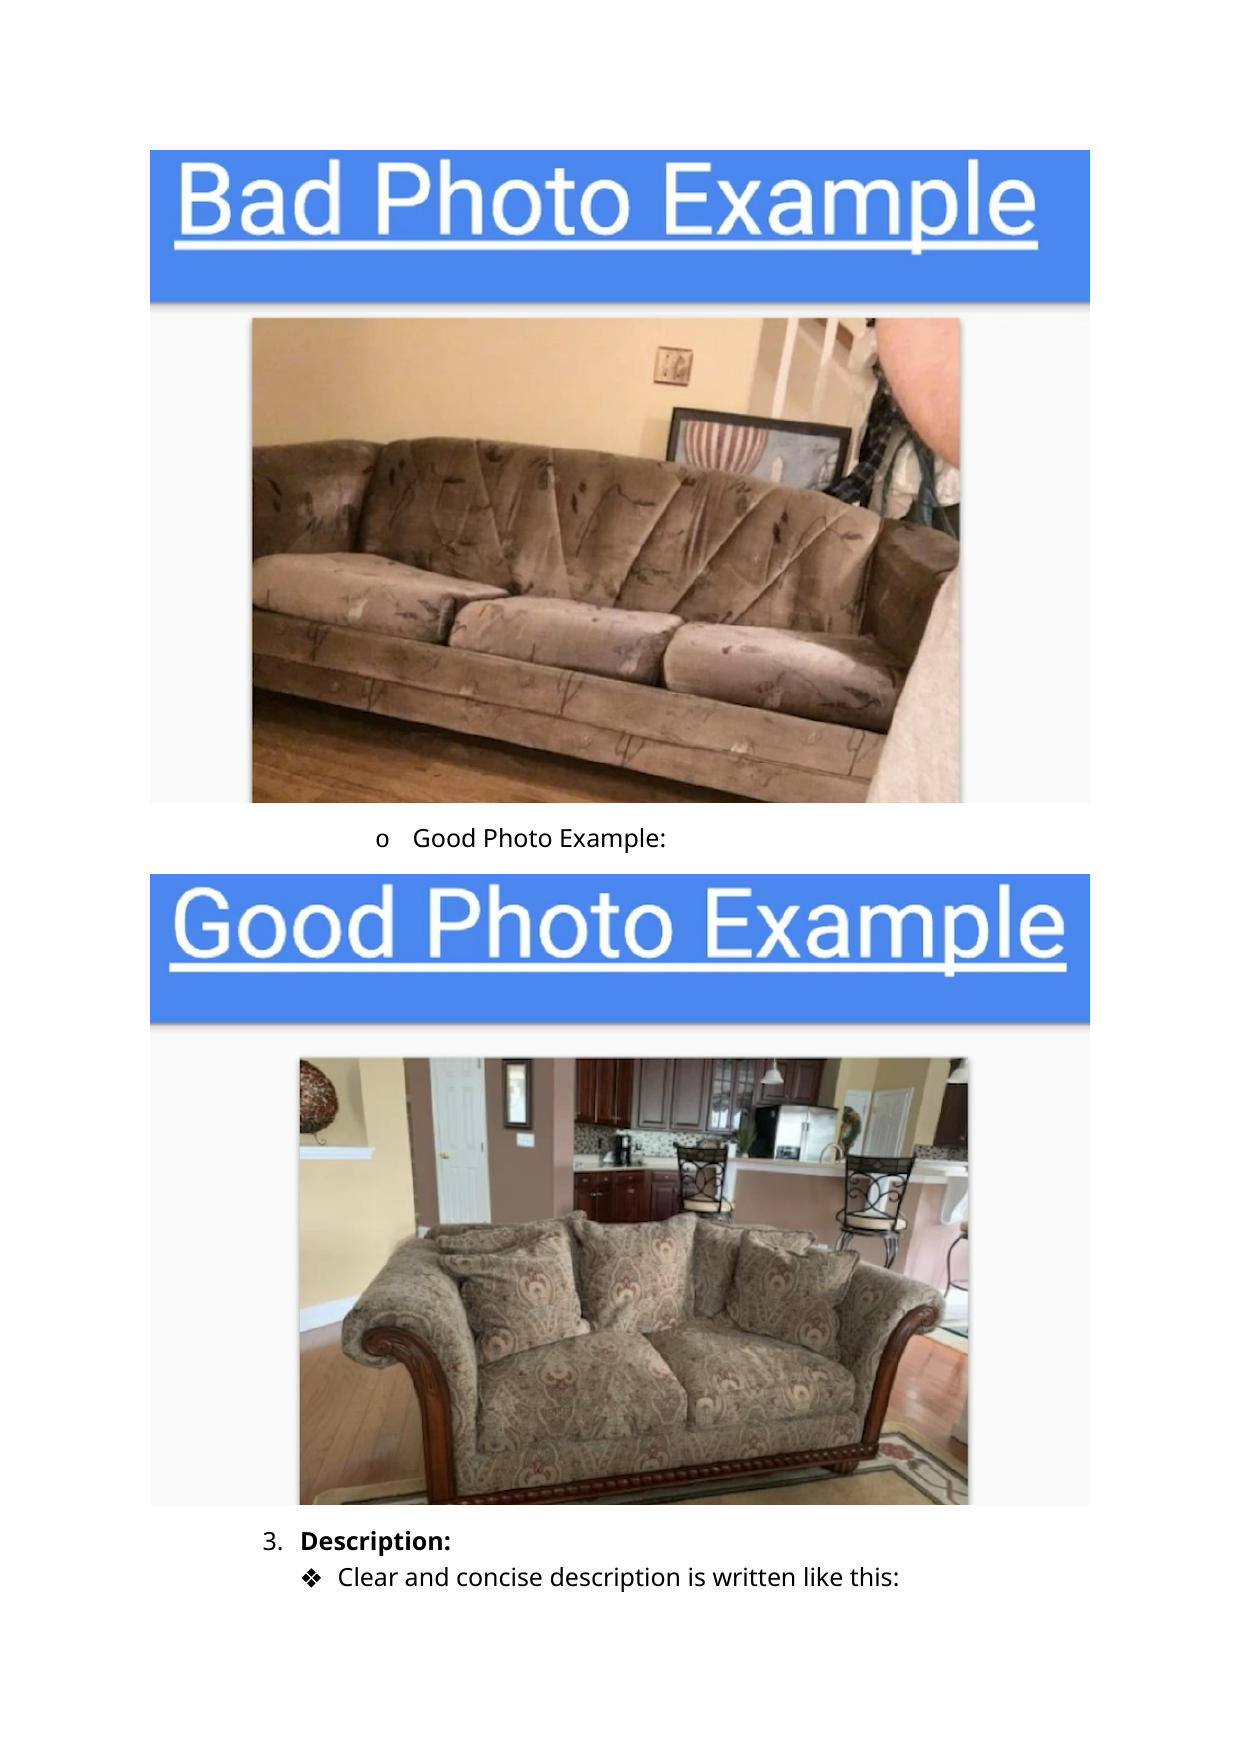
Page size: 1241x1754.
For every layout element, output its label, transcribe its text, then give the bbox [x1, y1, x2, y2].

list Clear and concise description is written like this: [300, 1560, 1090, 1594]
list Good Photo Example: [375, 821, 1090, 855]
picture [150, 150, 1091, 803]
picture [150, 874, 1091, 1505]
list Description: [262, 1523, 1090, 1557]
